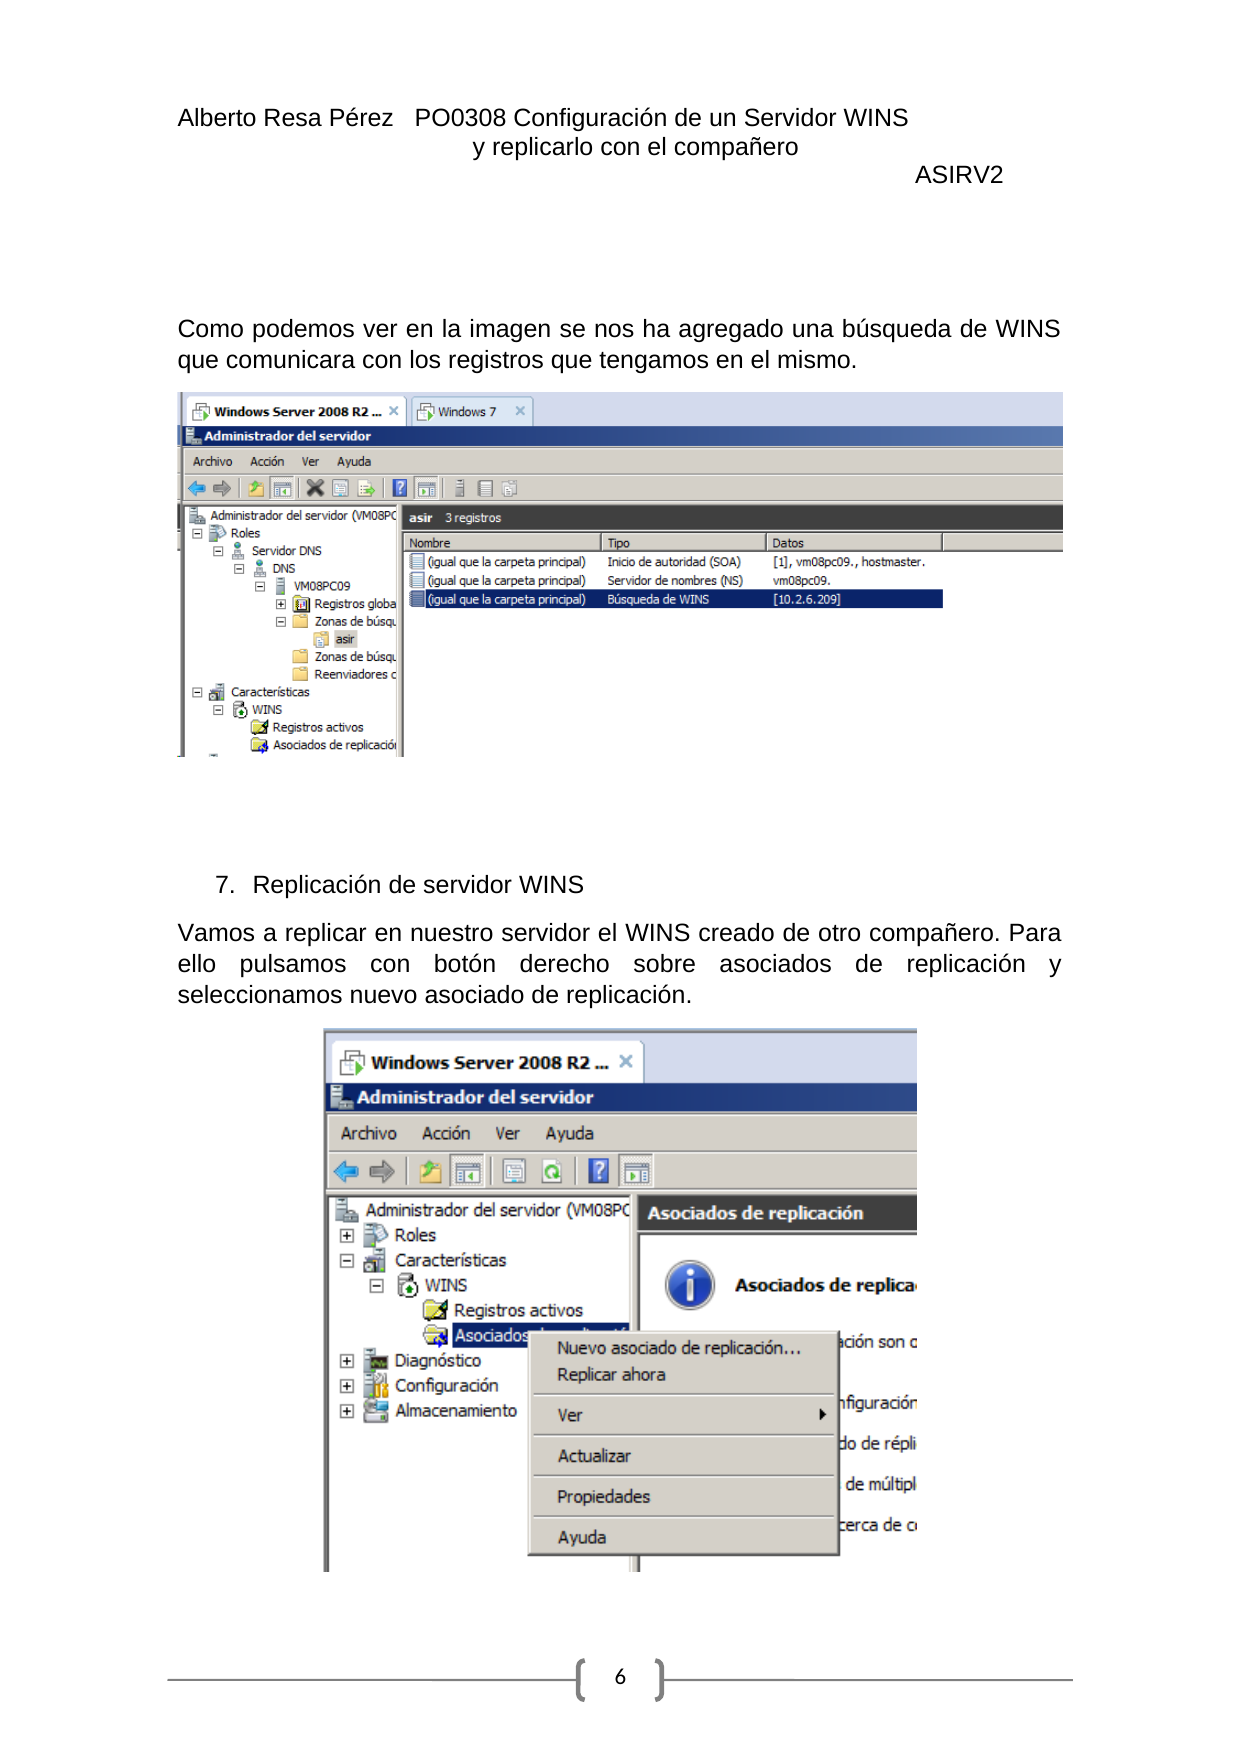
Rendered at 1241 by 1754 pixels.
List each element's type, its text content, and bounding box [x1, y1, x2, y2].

list Replicación de servidor WINS [215, 871, 1063, 899]
text Como podemos ver en la imagen se nos ha agregado una búsqueda de WINS que comunicara con los registros que tengamos en el mismo. [177, 314, 1063, 373]
picture [177, 392, 1063, 757]
text Vamos a replicar en nuestro servidor el WINS creado de otro compañero. Para ello pulsamos con botón derecho sobre asociados de replicación y seleccionamos nuevo asociado de replicación. [177, 918, 1063, 1009]
picture [323, 1028, 917, 1572]
